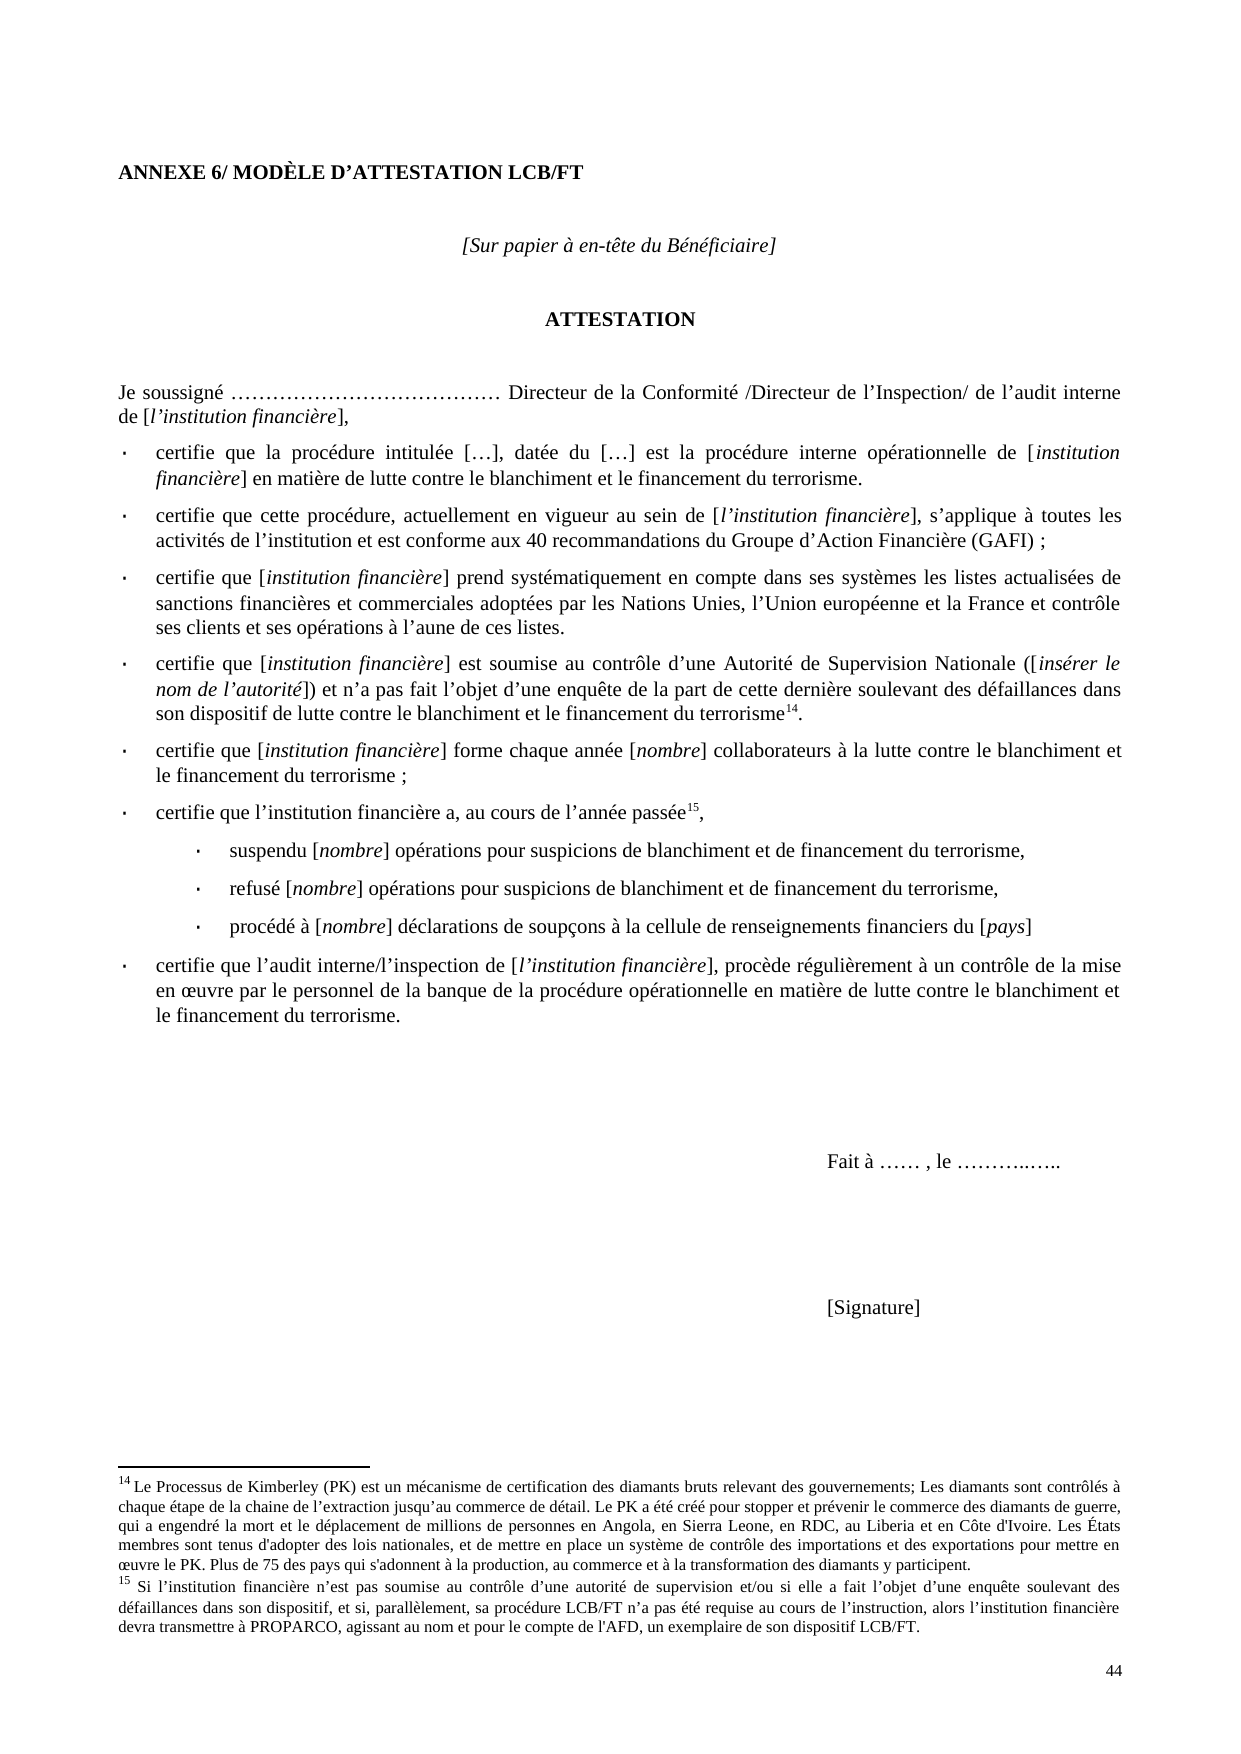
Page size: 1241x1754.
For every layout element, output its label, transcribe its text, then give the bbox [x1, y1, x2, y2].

text [Signature] [827, 1295, 1122, 1319]
list refusé [nombre] opérations pour suspicions de blanchiment et de financement du terrorisme, [192, 876, 1122, 902]
list procédé à [nombre] déclarations de soupçons à la cellule de renseignements financiers du [pays] [192, 914, 1122, 940]
text Fait à …… , le ………..….. [827, 1149, 1122, 1173]
list certifie que [institution financière] est soumise au contrôle d’une Autorité de Supervision Nationale ([insérer le nom de l’autorité]) et n’a pas fait l’objet d’une enquête de la part de cette dernière soulevant des défaillances dans son dispositif de lutte contre le blanchiment et le financement du terrorisme. [118, 651, 1122, 725]
list certifie que l’institution financière a, au cours de l’année passée, [118, 800, 1122, 826]
text ATTESTATION [118, 306, 1122, 331]
text Je soussigné ………………………………… Directeur de la Conformité /Directeur de l’Inspection/ de l’audit interne de [l’institution financière], [118, 379, 1122, 428]
list certifie que cette procédure, actuellement en vigueur au sein de [l’institution financière], s’applique à toutes les activités de l’institution et est conforme aux 40 recommandations du Groupe d’Action Financière (GAFI) ; [118, 502, 1122, 552]
list certifie que l’audit interne/l’inspection de [l’institution financière], procède régulièrement à un contrôle de la mise en œuvre par le personnel de la banque de la procédure opérationnelle en matière de lutte contre le blanchiment et le financement du terrorisme. [118, 953, 1122, 1027]
list certifie que [institution financière] forme chaque année [nombre] collaborateurs à la lutte contre le blanchiment et le financement du terrorisme ; [118, 737, 1122, 787]
text [Sur papier à en-tête du Bénéficiaire] [118, 233, 1122, 257]
list suspendu [nombre] opérations pour suspicions de blanchiment et de financement du terrorisme, [192, 838, 1122, 864]
list certifie que [institution financière] prend systématiquement en compte dans ses systèmes les listes actualisées de sanctions financières et commerciales adoptées par les Nations Unies, l’Union européenne et la France et contrôle ses clients et ses opérations à l’aune de ces listes. [118, 565, 1122, 639]
subtitle annexe 6/ Modèle d’attestation LCB/FT [118, 160, 1122, 184]
list certifie que la procédure intitulée […], datée du […] est la procédure interne opérationnelle de [institution financière] en matière de lutte contre le blanchiment et le financement du terrorisme. [118, 440, 1122, 490]
